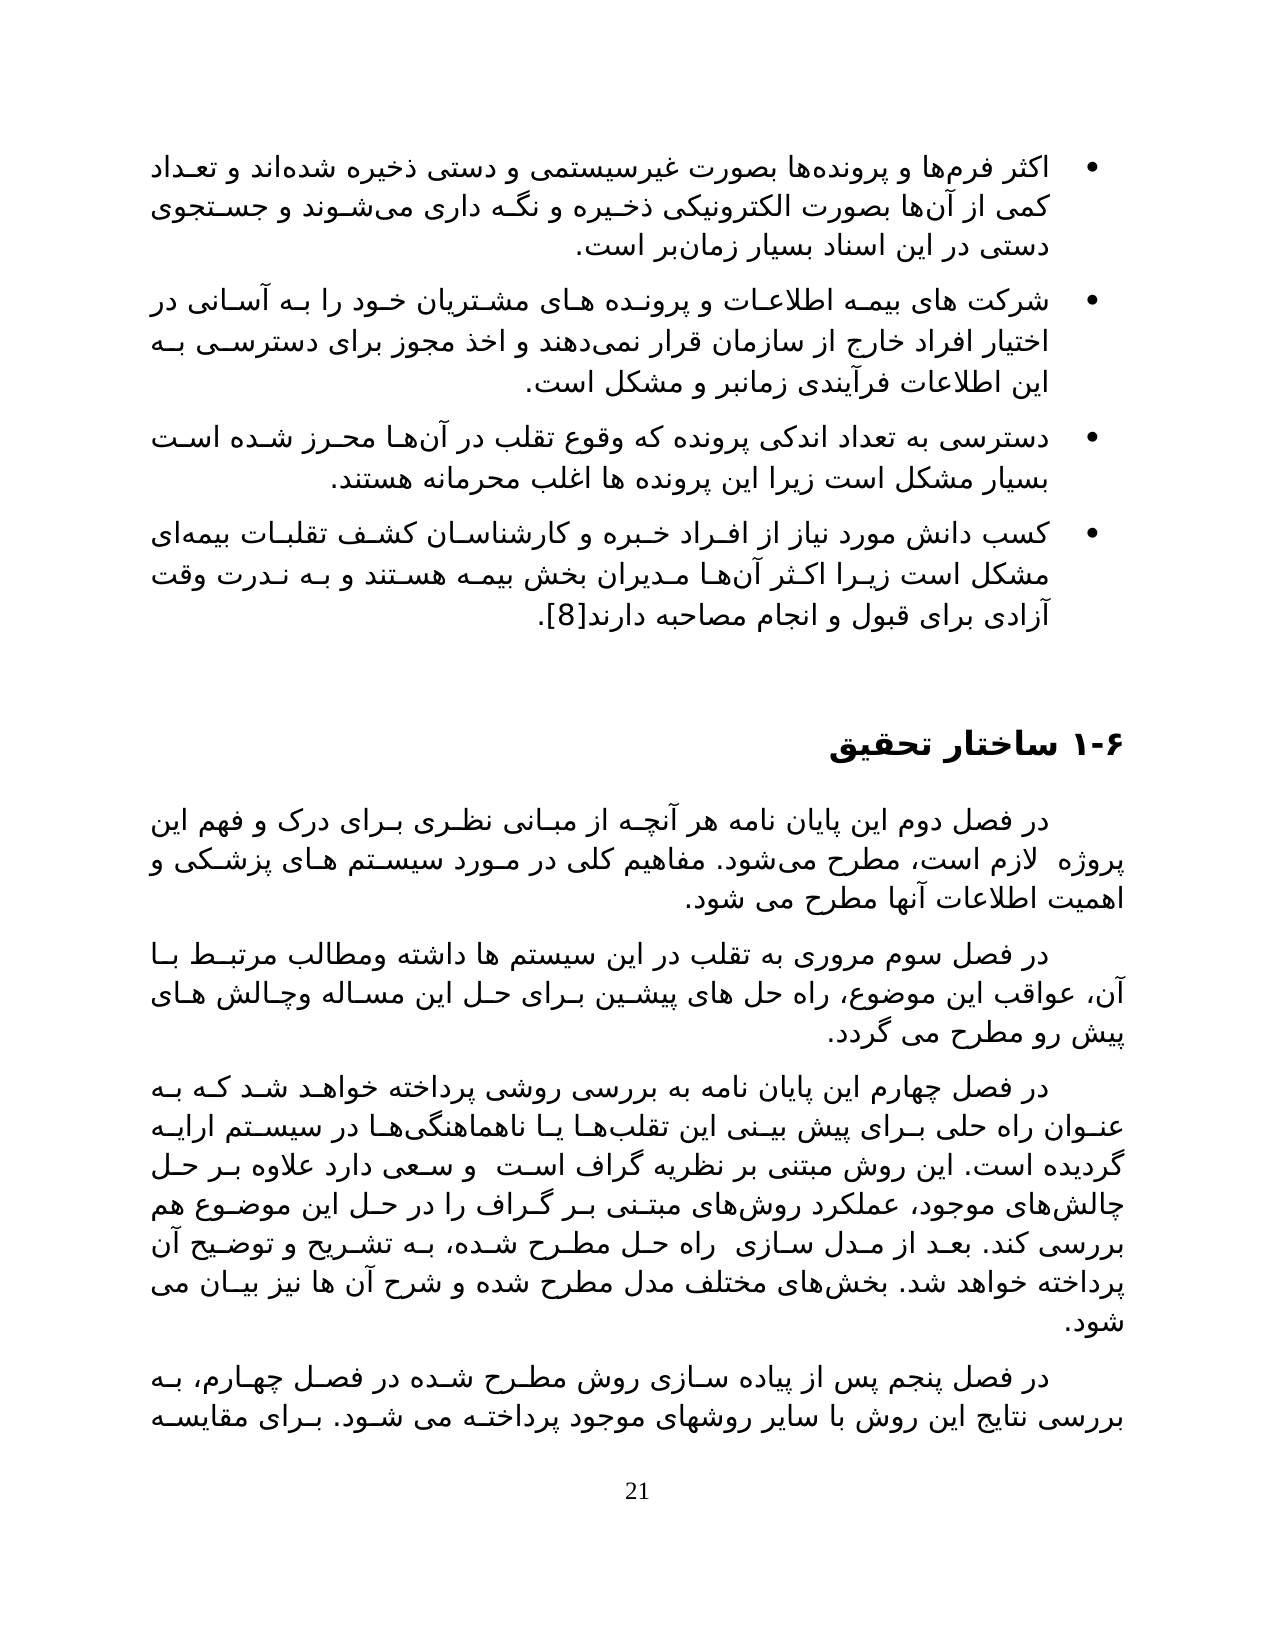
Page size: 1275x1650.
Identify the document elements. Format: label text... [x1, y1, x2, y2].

text در فصل سوم مروری به تقلب در این سیستم ها داشته ومطالب مرتبط با آن، عواقب این موضوع، راه حل های پیشین برای حل این مساله وچالش های پیش رو مطرح می گردد. [150, 937, 1125, 1049]
list اکثر فرم‌ها و پرونده‌ها بصورت غیرسیستمی و دستی ذخیره شده‌اند و تعداد کمی از آن‌ها بصورت الکترونیکی ذخیره و نگه داری می‌شوند و جستجوی دستی در این اسناد بسیار زمان‌بر است. [150, 150, 1087, 262]
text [150, 1360, 1125, 1433]
list شرکت های بیمه اطلاعات و پرونده های مشتریان خود را به آسانی در اختیار افراد خارج از سازمان قرار نمی‌دهند و اخذ مجوز برای دسترسی به این اطلاعات فرآیندی زمانبر و مشکل است. [150, 283, 1087, 399]
text در فصل دوم این پایان نامه هر آنچه از مبانی نظری برای درک و فهم این پروژه لازم است، مطرح می‌شود. مفاهیم کلی در مورد سیستم ‌های پزشکی و اهمیت اطلاعات آنها مطرح می شود. [150, 804, 1125, 916]
list کسب دانش مورد نیاز از افراد خبره و کارشناسان کشف تقلبات بیمه‌ای مشکل است زیرا اکثر آن‌ها مدیران بخش بیمه هستند و به ندرت وقت آزادی برای قبول و انجام مصاحبه دارند[8]. [150, 516, 1087, 632]
list دسترسی به تعداد اندکی پرونده که وقوع تقلب در آن‌ها محرز شده است بسیار مشکل است زیرا این پرونده ها اغلب محرمانه هستند. [150, 420, 1087, 495]
text در فصل چهارم این پایان نامه به بررسی روشی پرداخته خواهد شد که به عنوان راه حلی برای پیش بینی این تقلب‌ها یا ناهماهنگی‌ها در سیستم ارایه گردیده است. این روش مبتنی بر نظریه گراف است و سعی دارد علاوه بر حل چالش‌های موجود، عملکرد روش‌های مبتنی بر گراف را در حل این موضوع هم بررسی کند. بعد از مدل سازی راه حل مطرح شده، به تشریح و توضیح آن پرداخته خواهد شد. بخش‌های مختلف مدل مطرح شده و شرح آن ها نیز بیان می شود. [150, 1071, 1125, 1338]
subtitle ۱-۶ ساختار تحقیق [150, 724, 1125, 763]
